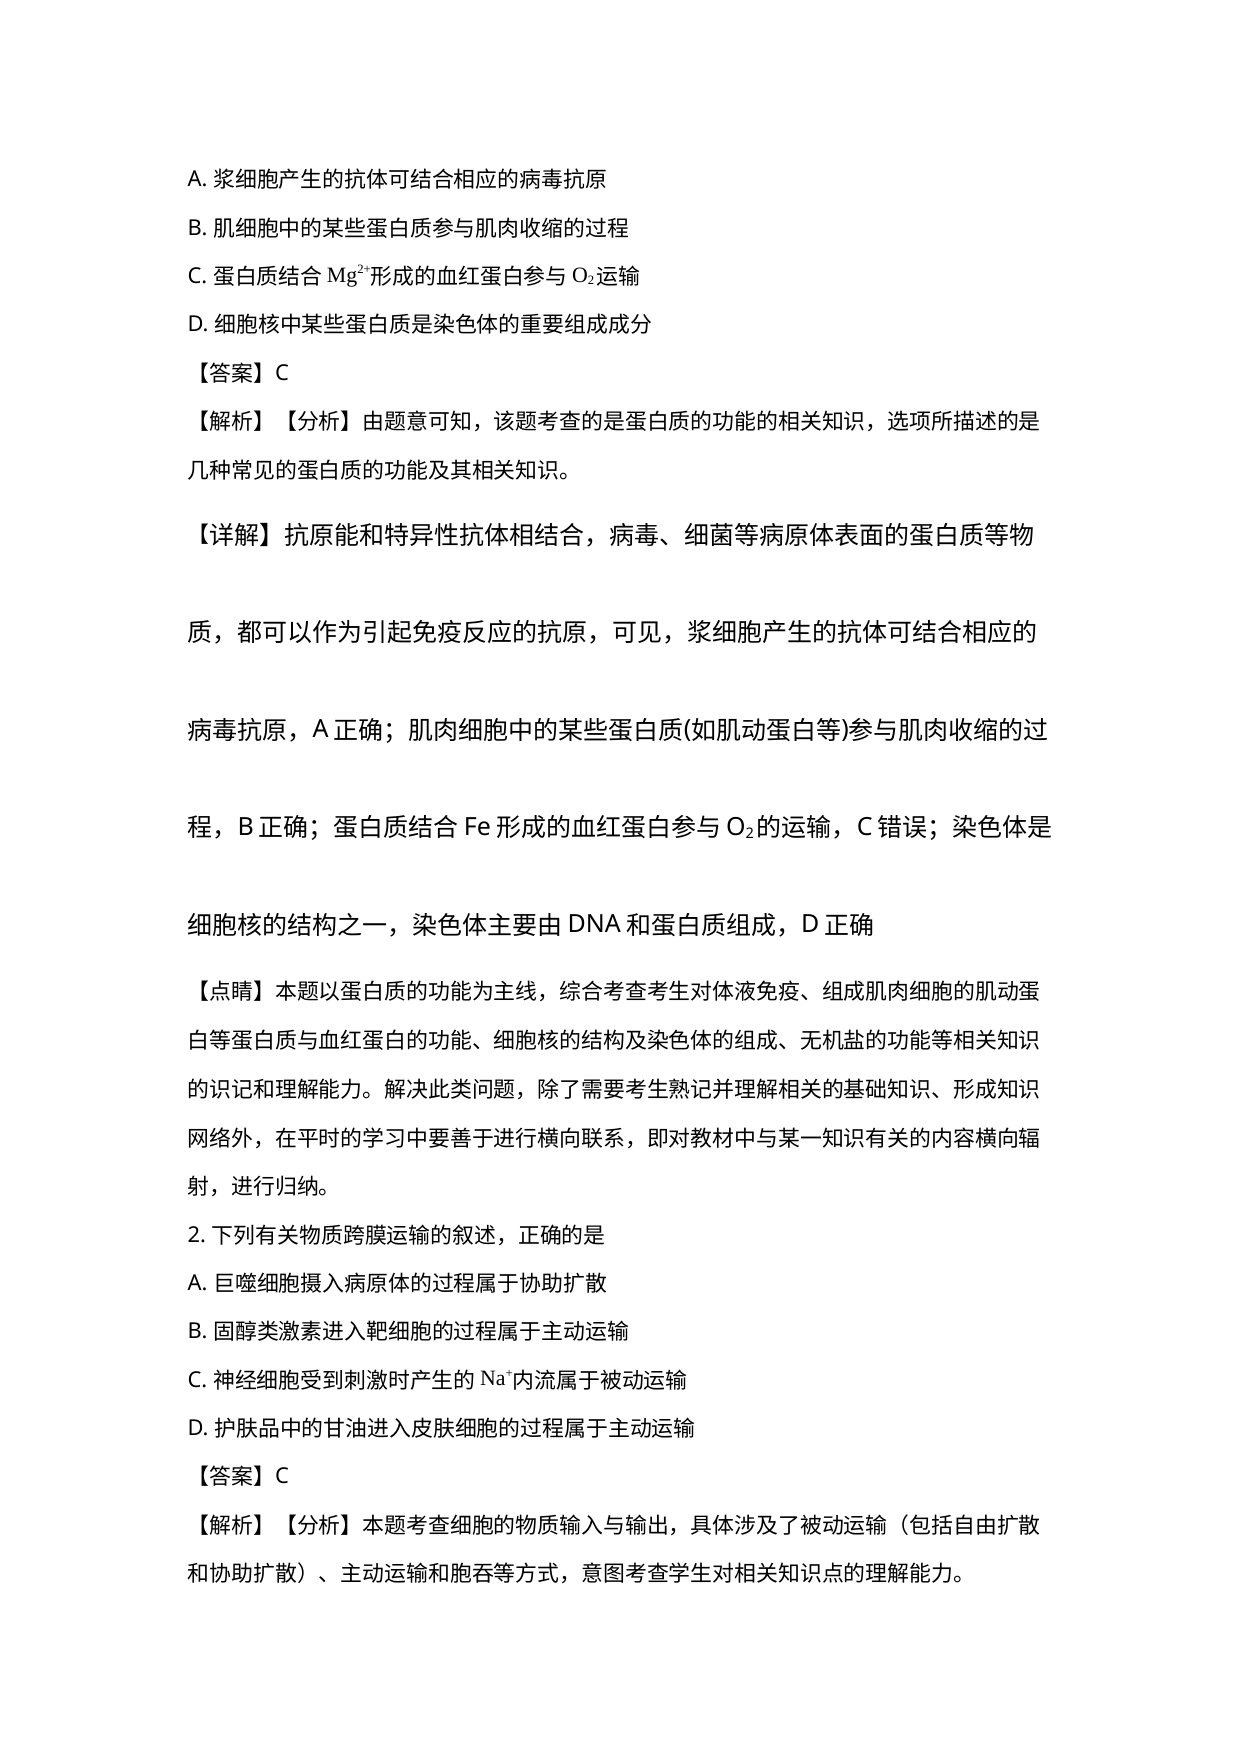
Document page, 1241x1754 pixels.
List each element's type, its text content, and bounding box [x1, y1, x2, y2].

text 【答案】C [187, 355, 1053, 388]
text A. 浆细胞产生的抗体可结合相应的病毒抗原 [187, 162, 1053, 194]
text 【解析】【分析】由题意可知，该题考查的是蛋白质的功能的相关知识，选项所描述的是几种常见的蛋白质的功能及其相关知识。 [187, 404, 1053, 485]
text 【答案】C [187, 1459, 1053, 1491]
text C. 蛋白质结合Mg2+形成的血红蛋白参与O2运输 [187, 259, 1053, 291]
text 【点睛】本题以蛋白质的功能为主线，综合考查考生对体液免疫、组成肌肉细胞的肌动蛋白等蛋白质与血红蛋白的功能、细胞核的结构及染色体的组成、无机盐的功能等相关知识的识记和理解能力。解决此类问题，除了需要考生熟记并理解相关的基础知识、形成知识网络外，在平时的学习中要善于进行横向联系，即对教材中与某一知识有关的内容横向辐射，进行归纳。 [187, 974, 1053, 1201]
text D. 细胞核中某些蛋白质是染色体的重要组成成分 [187, 307, 1053, 339]
text A. 巨噬细胞摄入病原体的过程属于协助扩散 [187, 1266, 1053, 1298]
text B. 固醇类激素进入靶细胞的过程属于主动运输 [187, 1314, 1053, 1346]
text 【详解】抗原能和特异性抗体相结合，病毒、细菌等病原体表面的蛋白质等物质，都可以作为引起免疫反应的抗原，可见，浆细胞产生的抗体可结合相应的病毒抗原，A正确；肌肉细胞中的某些蛋白质(如肌动蛋白等)参与肌肉收缩的过程，B正确；蛋白质结合Fe形成的血红蛋白参与O2的运输，C错误；染色体是细胞核的结构之一，染色体主要由DNA和蛋白质组成，D正确 [187, 501, 1053, 956]
text C. 神经细胞受到刺激时产生的Na+内流属于被动运输 [187, 1362, 1053, 1395]
text 【解析】【分析】本题考查细胞的物质输入与输出，具体涉及了被动运输（包括自由扩散和协助扩散）、主动运输和胞吞等方式，意图考查学生对相关知识点的理解能力。 [187, 1507, 1053, 1588]
text 2. 下列有关物质跨膜运输的叙述，正确的是 [187, 1217, 1053, 1250]
text D. 护肤品中的甘油进入皮肤细胞的过程属于主动运输 [187, 1411, 1053, 1443]
text B. 肌细胞中的某些蛋白质参与肌肉收缩的过程 [187, 210, 1053, 243]
